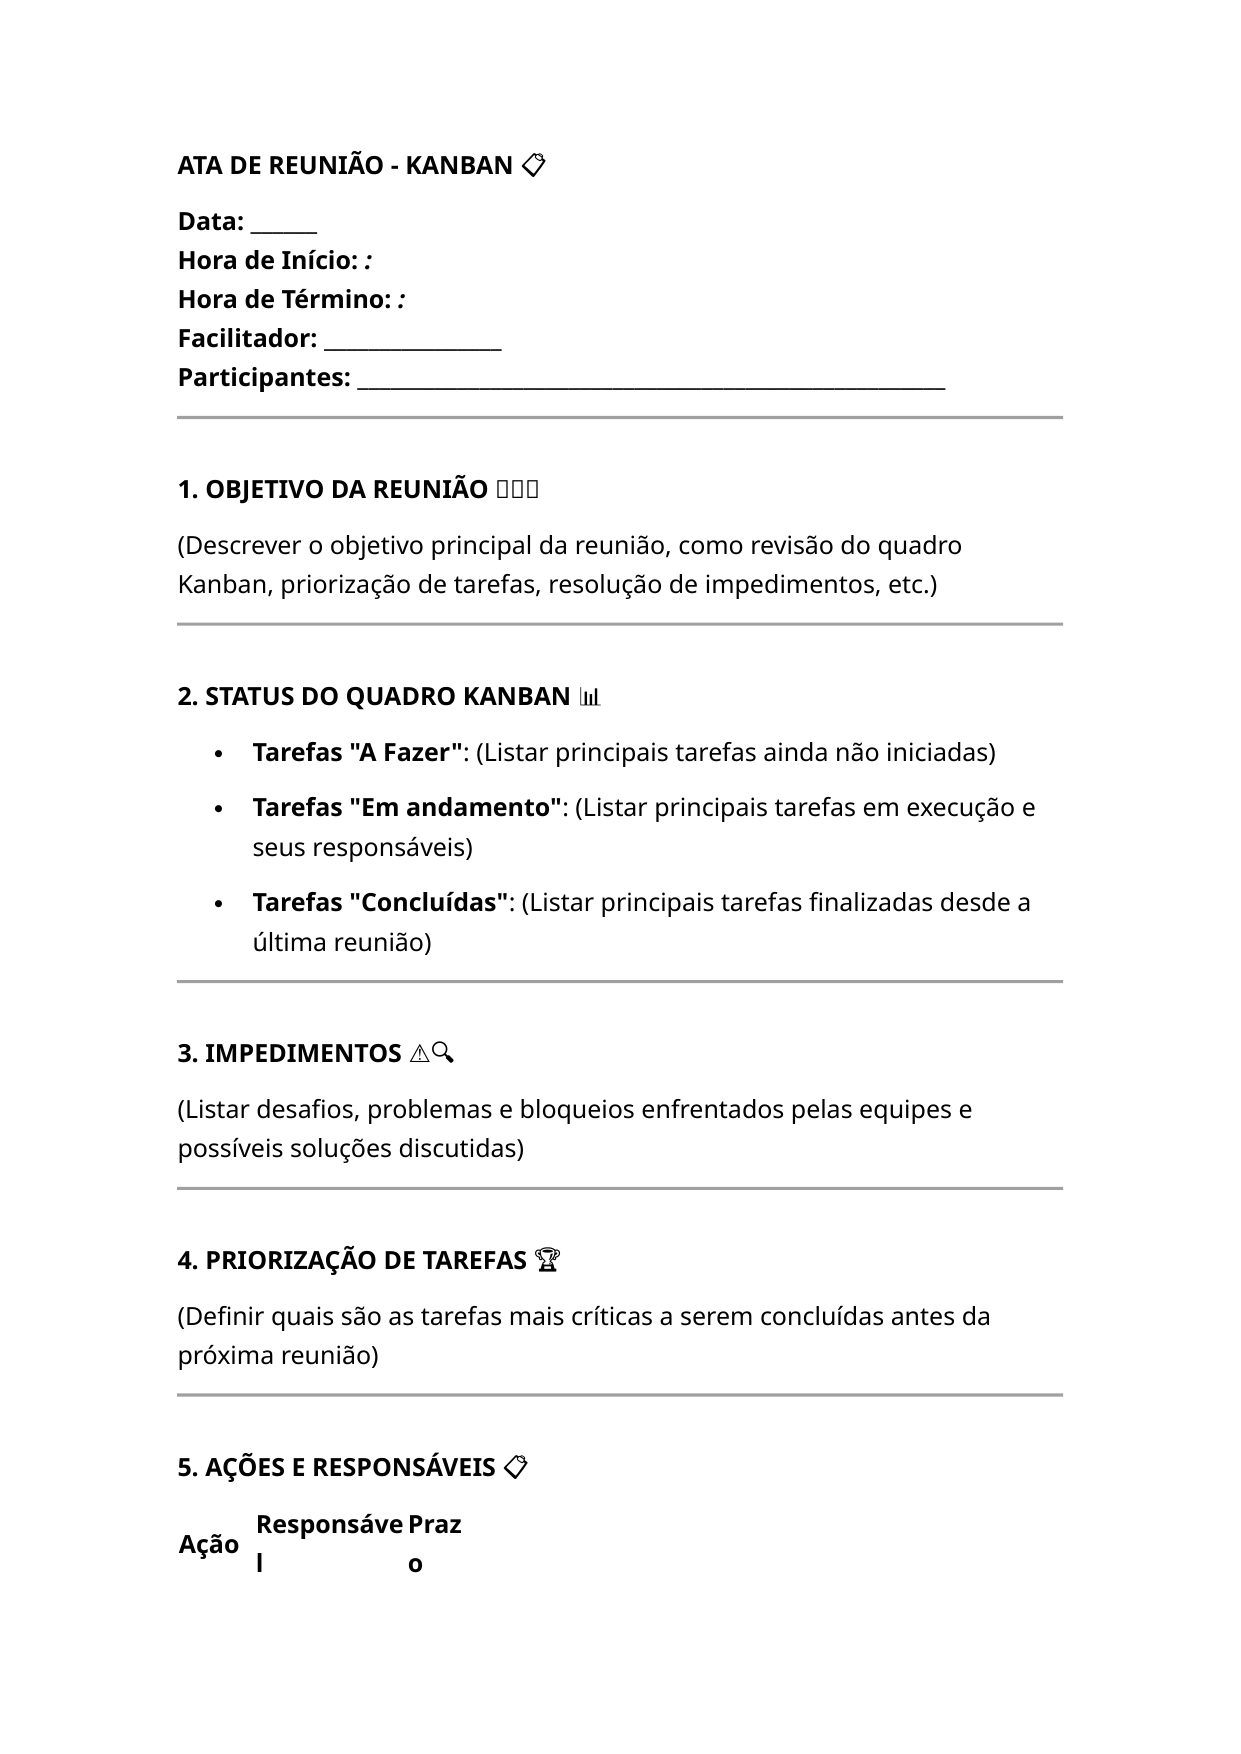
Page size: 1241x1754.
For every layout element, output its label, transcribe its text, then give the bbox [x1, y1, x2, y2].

text 1. OBJETIVO DA REUNIÃO 🎯📌✅ [177, 472, 1063, 506]
text 4. PRIORIZAÇÃO DE TAREFAS 🏆🚀📌 [177, 1243, 1063, 1277]
table_header Responsável [254, 1505, 406, 1602]
text (Definir quais são as tarefas mais críticas a serem concluídas antes da próxima reunião) [177, 1298, 1063, 1372]
text 5. AÇÕES E RESPONSÁVEIS ✅📋📝 [177, 1449, 1063, 1483]
text (Listar desafios, problemas e bloqueios enfrentados pelas equipes e possíveis soluções discutidas) [177, 1092, 1063, 1165]
text (Descrever o objetivo principal da reunião, como revisão do quadro Kanban, priorização de tarefas, resolução de impedimentos, etc.) [177, 528, 1063, 601]
list Tarefas "Concluídas": (Listar principais tarefas finalizadas desde a última reunião) [215, 885, 1063, 958]
table_header Ação [177, 1505, 254, 1602]
text Data: ______ Hora de Início: : Hora de Término: : Facilitador: ________________ Participantes: _____________________________________________________ [177, 203, 1063, 394]
text 3. IMPEDIMENTOS 🚧⚠️🔍 [177, 1036, 1063, 1070]
list Tarefas "Em andamento": (Listar principais tarefas em execução e seus responsáveis) [215, 790, 1063, 863]
table_header Prazo [406, 1505, 477, 1602]
text 2. STATUS DO QUADRO KANBAN 📊📌🔄 [177, 678, 1063, 712]
list Tarefas "A Fazer": (Listar principais tarefas ainda não iniciadas) [215, 734, 1063, 768]
text ATA DE REUNIÃO - KANBAN 🎯📋✅ [177, 148, 1063, 182]
